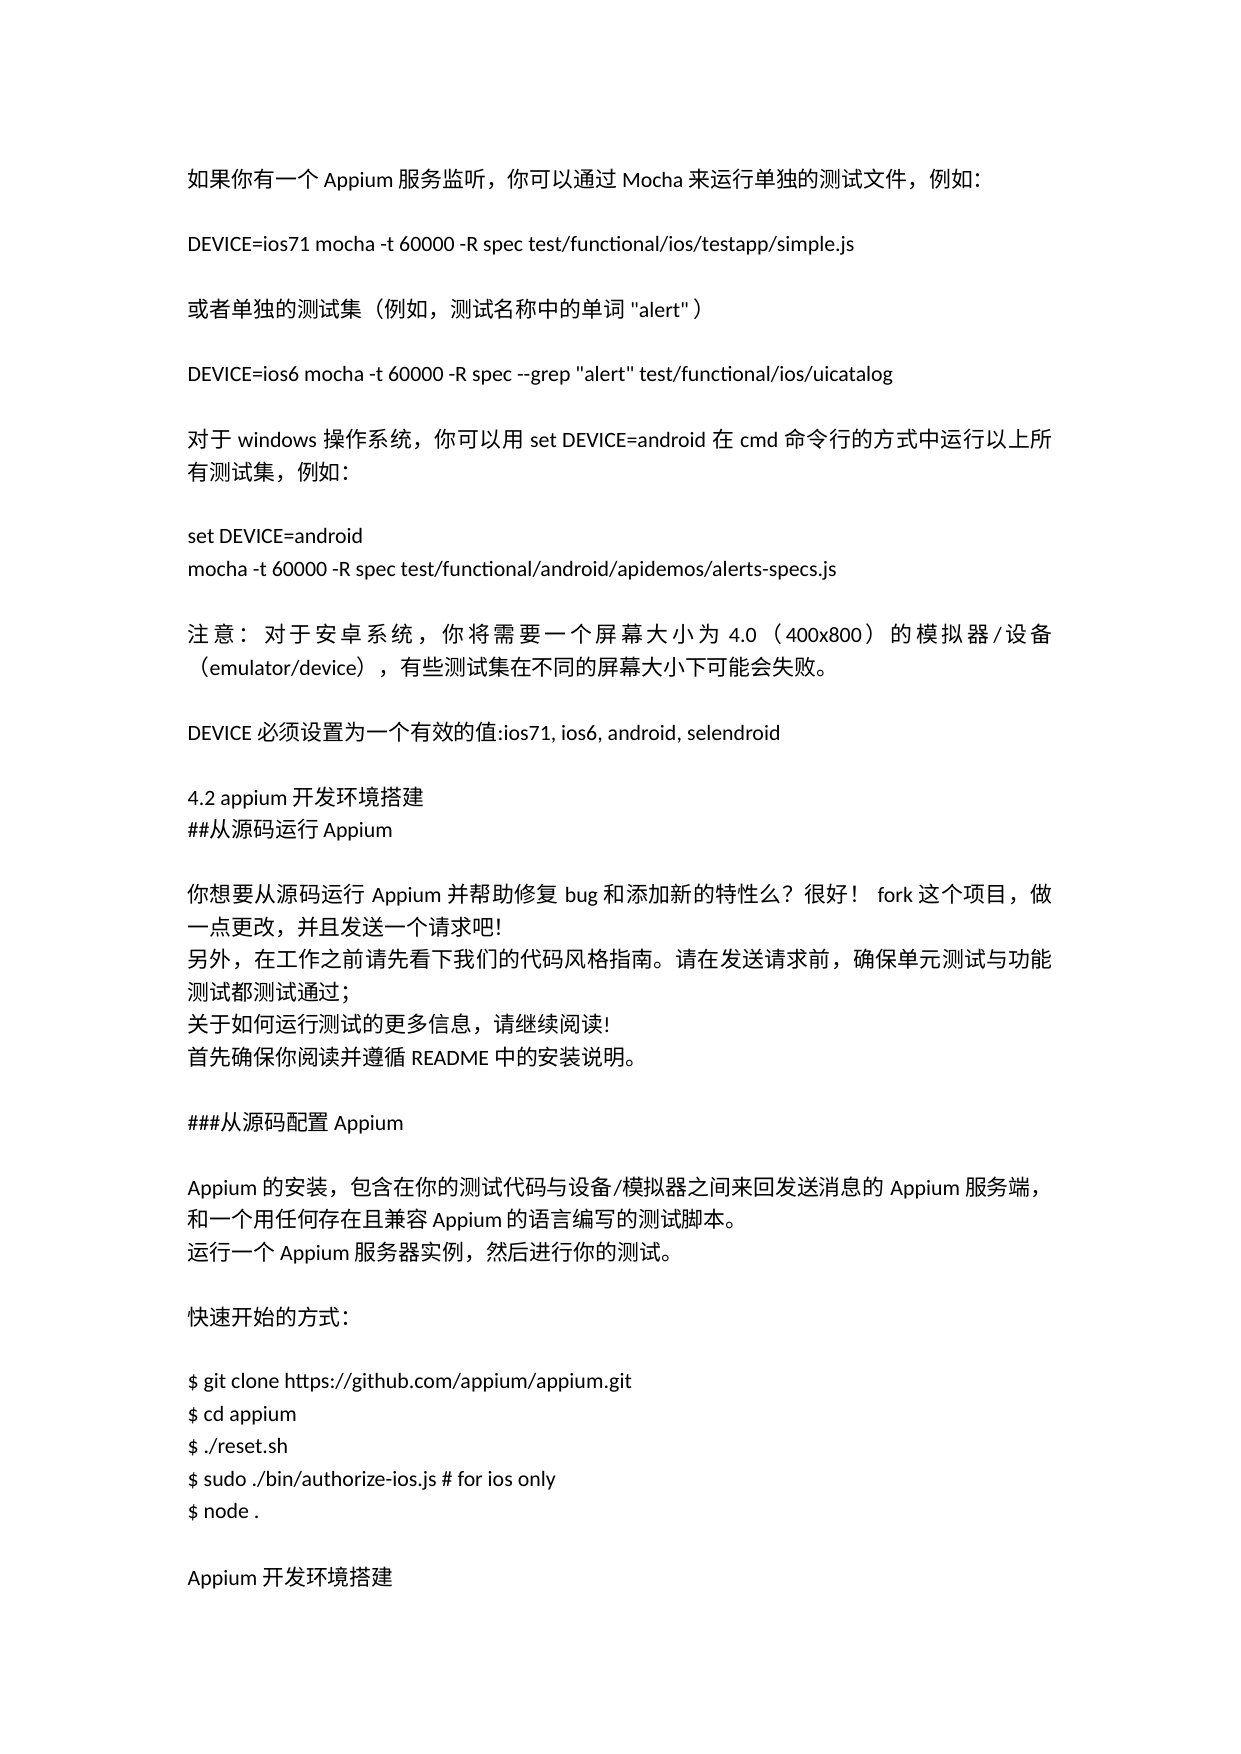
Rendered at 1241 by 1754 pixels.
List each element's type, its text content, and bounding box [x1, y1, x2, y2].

text 首先确保你阅读并遵循 README 中的安装说明。 [187, 1039, 1053, 1072]
text 4.2 appium 开发环境搭建 [187, 779, 1053, 812]
text 如果你有一个 Appium 服务监听，你可以通过 Mocha 来运行单独的测试文件，例如： [187, 162, 1053, 194]
text $ ./reset.sh [187, 1429, 1053, 1462]
text 另外，在工作之前请先看下我们的代码风格指南。请在发送请求前，确保单元测试与功能测试都测试通过； [187, 942, 1053, 1007]
text 运行一个 Appium 服务器实例，然后进行你的测试。 [187, 1234, 1053, 1267]
text 注意：对于安卓系统，你将需要一个屏幕大小为4.0（400x800）的模拟器/设备（emulator/device），有些测试集在不同的屏幕大小下可能会失败。 [187, 617, 1053, 682]
text 快速开始的方式： [187, 1299, 1053, 1332]
text set DEVICE=android [187, 519, 1053, 552]
text DEVICE=ios6 mocha -t 60000 -R spec --grep "alert" test/functional/ios/uicatalog [187, 357, 1053, 389]
text Appium 开发环境搭建 [187, 1559, 1053, 1592]
text $ cd appium [187, 1397, 1053, 1429]
text ##从源码运行Appium [187, 812, 1053, 844]
text 或者单独的测试集（例如，测试名称中的单词 "alert" ） [187, 292, 1053, 324]
text $ git clone https://github.com/appium/appium.git [187, 1364, 1053, 1397]
text 关于如何运行测试的更多信息，请继续阅读! [187, 1007, 1053, 1039]
text $ sudo ./bin/authorize-ios.js # for ios only [187, 1462, 1053, 1494]
text mocha -t 60000 -R spec test/functional/android/apidemos/alerts-specs.js [187, 552, 1053, 584]
text ###从源码配置Appium [187, 1104, 1053, 1137]
text Appium 的安装，包含在你的测试代码与设备/模拟器之间来回发送消息的 Appium 服务端，和一个用任何存在且兼容Appium的语言编写的测试脚本。 [187, 1169, 1053, 1234]
text $ node . [187, 1494, 1053, 1527]
text 对于 windows 操作系统，你可以用 set DEVICE=android 在 cmd 命令行的方式中运行以上所有测试集，例如： [187, 422, 1053, 487]
text 你想要从源码运行 Appium 并帮助修复 bug 和添加新的特性么？很好！ fork 这个项目，做一点更改，并且发送一个请求吧！ [187, 877, 1053, 942]
text DEVICE 必须设置为一个有效的值:ios71, ios6, android, selendroid [187, 714, 1053, 747]
text DEVICE=ios71 mocha -t 60000 -R spec test/functional/ios/testapp/simple.js [187, 227, 1053, 259]
